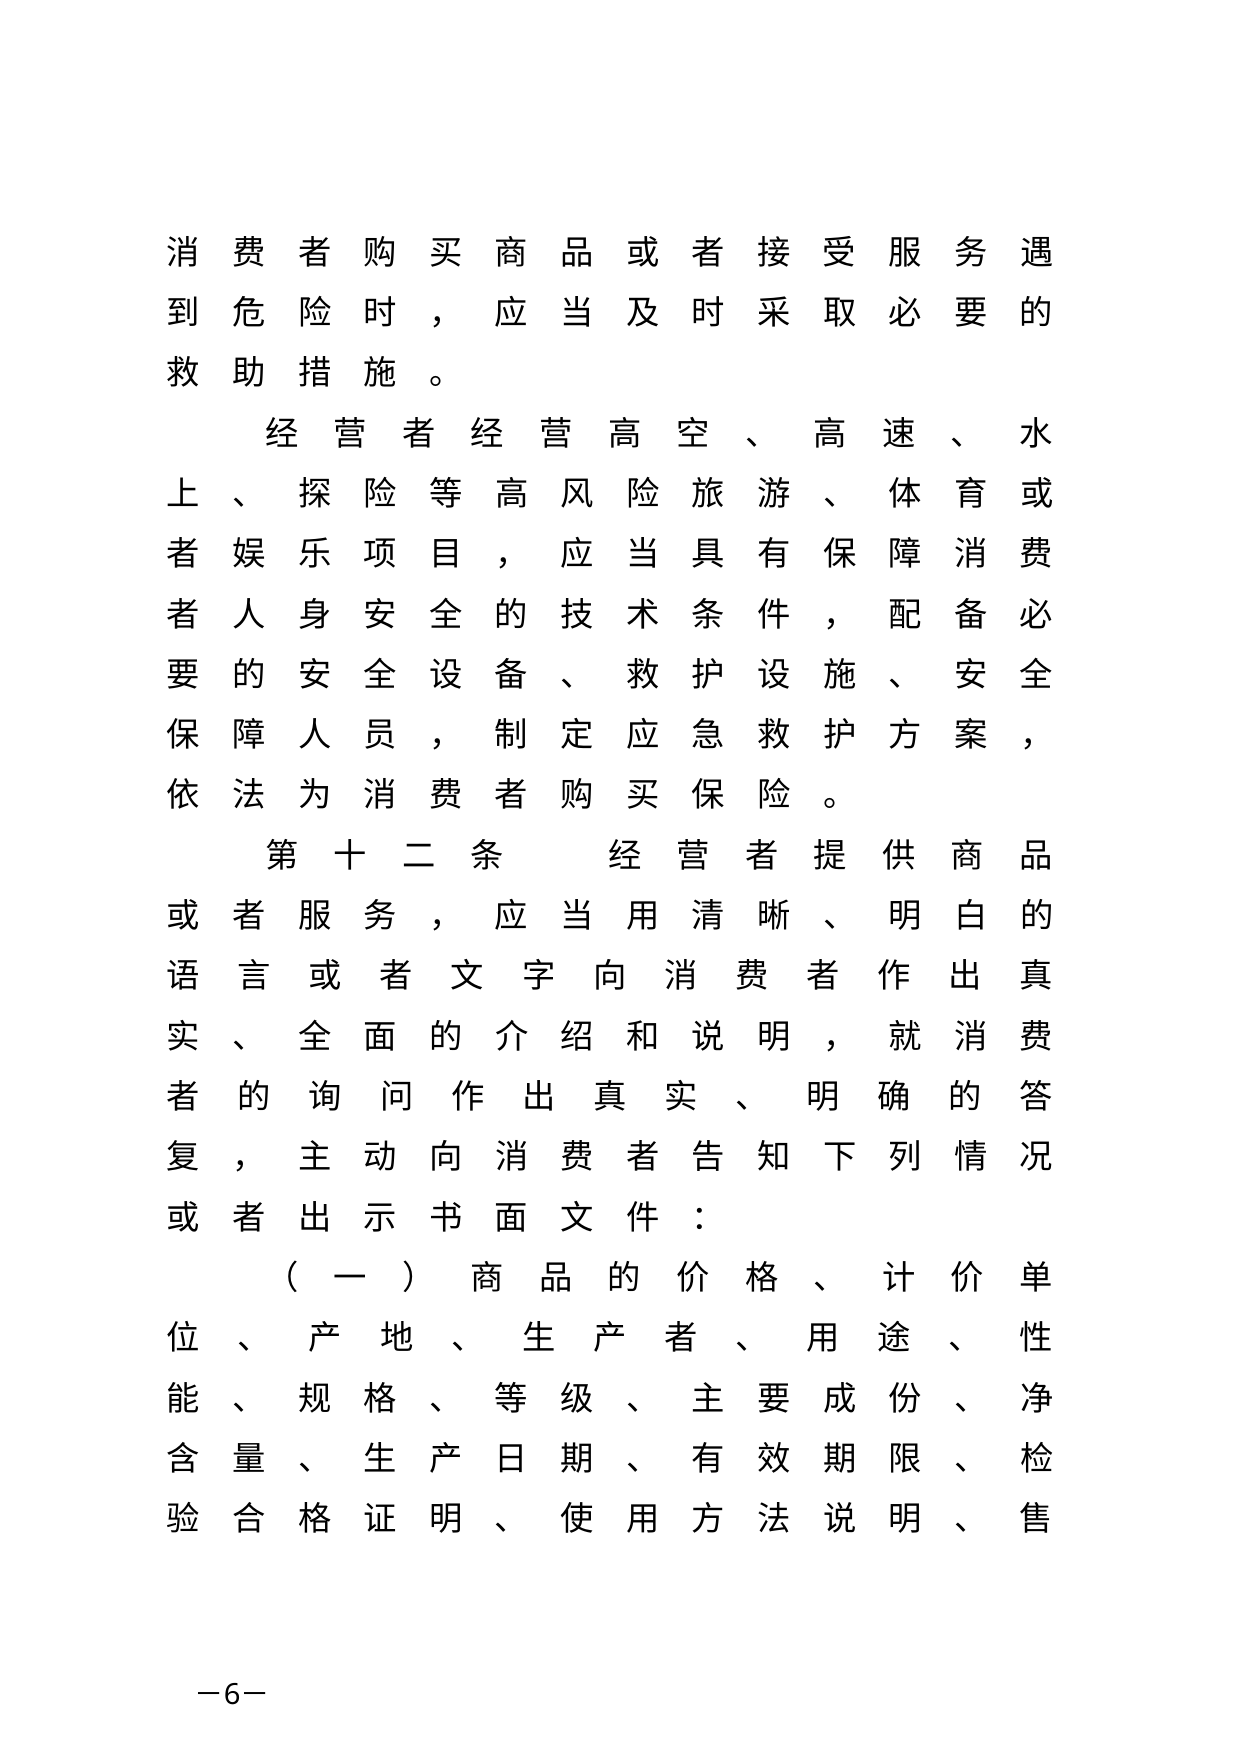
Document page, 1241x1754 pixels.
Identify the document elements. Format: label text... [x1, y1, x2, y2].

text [167, 219, 1085, 400]
text 经营者经营高空、高速、水上、探险等高风险旅游、体育或者娱乐项目，应当具有保障消费者人身安全的技术条件，配备必要的安全设备、救护设施、安全保障人员，制定应急救护方案，依法为消费者购买保险。 [167, 400, 1085, 822]
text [167, 1245, 1085, 1546]
text 第十二条 经营者提供商品或者服务，应当用清晰、明白的语言或者文字向消费者作出真实、全面的介绍和说明，就消费者的询问作出真实、明确的答复，主动向消费者告知下列情况或者出示书面文件： [167, 822, 1085, 1245]
